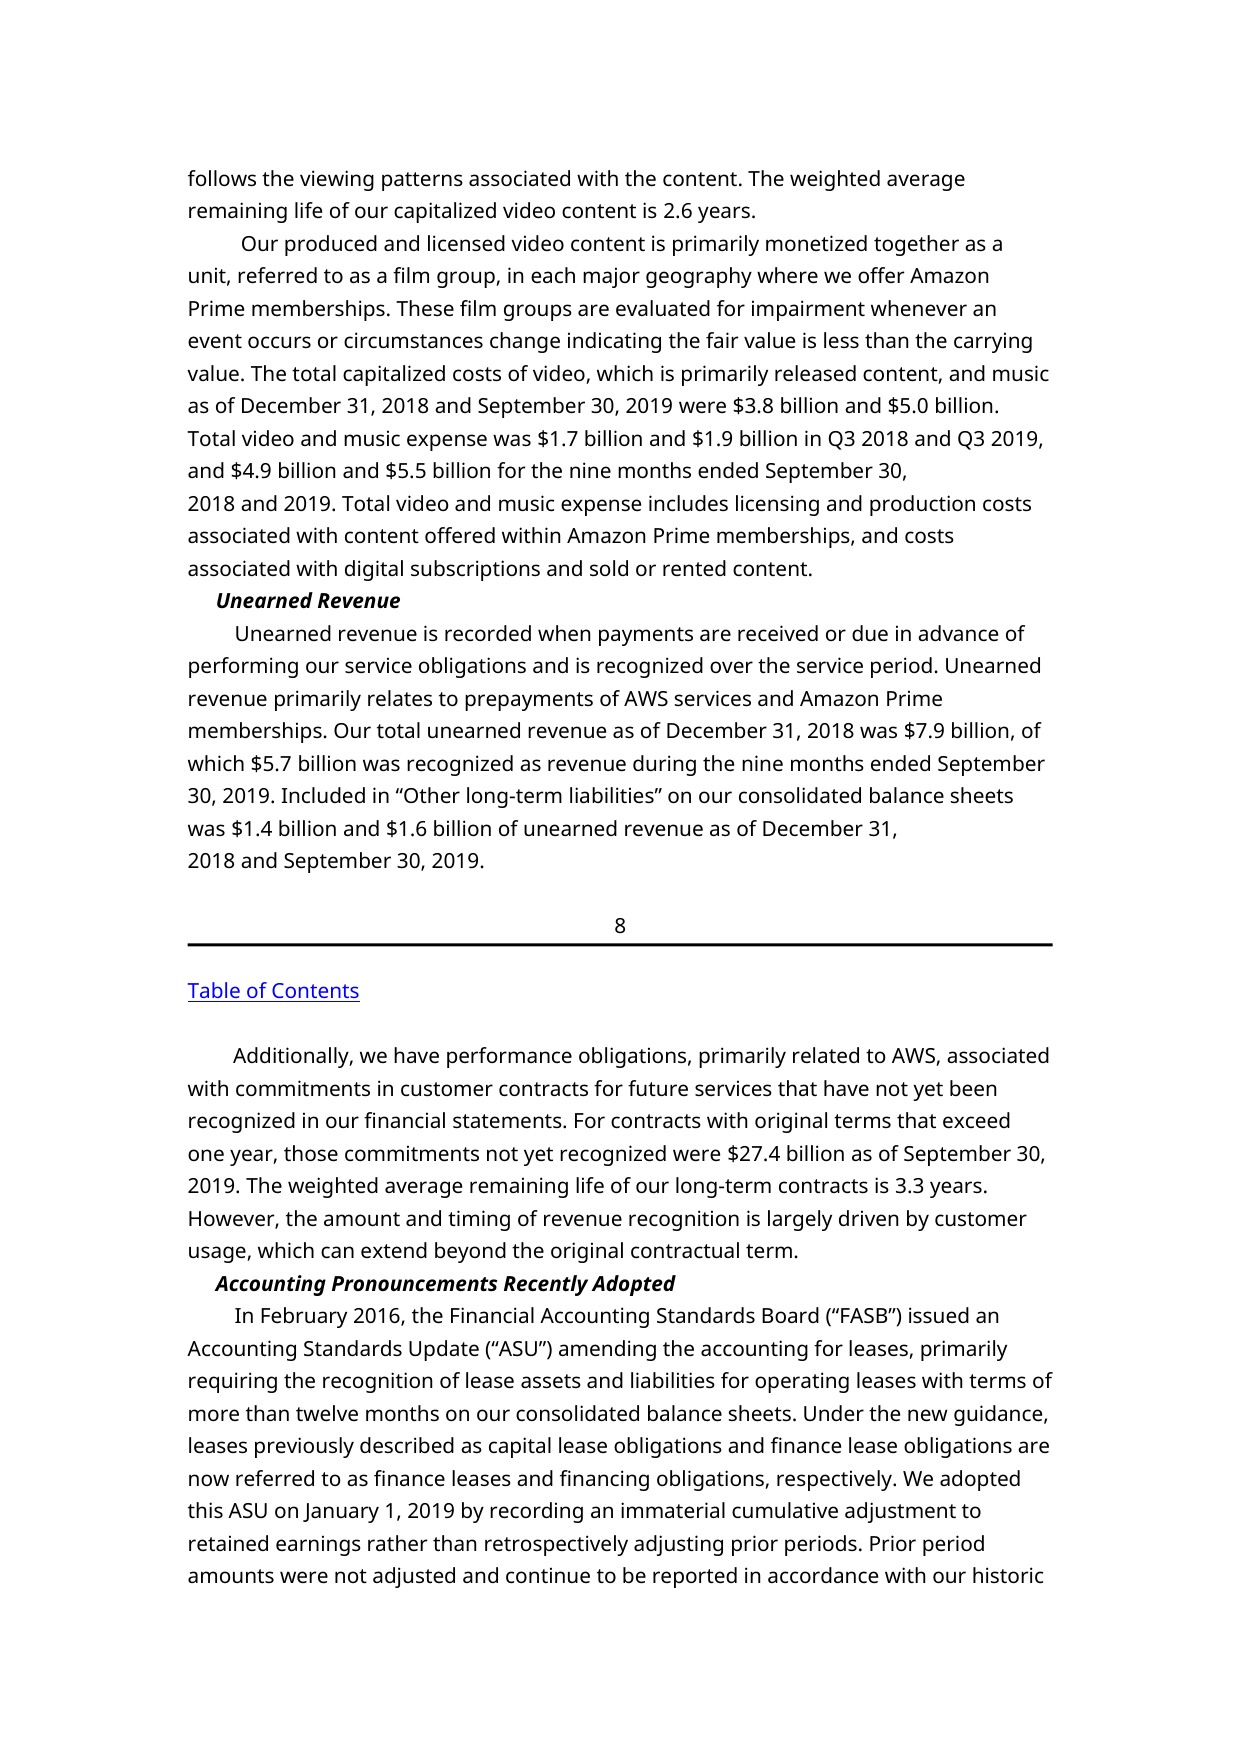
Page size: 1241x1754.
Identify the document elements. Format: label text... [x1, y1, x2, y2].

text Table of Contents [187, 974, 1053, 1007]
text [187, 1299, 1053, 1592]
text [187, 162, 1053, 227]
text 8 [187, 909, 1053, 942]
text Unearned Revenue [187, 584, 1053, 617]
text Unearned revenue is recorded when payments are received or due in advance of performing our service obligations and is recognized over the service period. Unearned revenue primarily relates to prepayments of AWS services and Amazon Prime memberships. Our total unearned revenue as of December 31, 2018 was $7.9 billion, of which $5.7 billion was recognized as revenue during the nine months ended September 30, 2019. Included in “Other long-term liabilities” on our consolidated balance sheets was $1.4 billion and $1.6 billion of unearned revenue as of December 31, 2018 and September 30, 2019. [187, 617, 1053, 877]
text Accounting Pronouncements Recently Adopted [187, 1267, 1053, 1299]
text Additionally, we have performance obligations, primarily related to AWS, associated with commitments in customer contracts for future services that have not yet been recognized in our financial statements. For contracts with original terms that exceed one year, those commitments not yet recognized were $27.4 billion as of September 30, 2019. The weighted average remaining life of our long-term contracts is 3.3 years. However, the amount and timing of revenue recognition is largely driven by customer usage, which can extend beyond the original contractual term. [187, 1039, 1053, 1267]
text Our produced and licensed video content is primarily monetized together as a unit, referred to as a film group, in each major geography where we offer Amazon Prime memberships. These film groups are evaluated for impairment whenever an event occurs or circumstances change indicating the fair value is less than the carrying value. The total capitalized costs of video, which is primarily released content, and music as of December 31, 2018 and September 30, 2019 were $3.8 billion and $5.0 billion. Total video and music expense was $1.7 billion and $1.9 billion in Q3 2018 and Q3 2019, and $4.9 billion and $5.5 billion for the nine months ended September 30, 2018 and 2019. Total video and music expense includes licensing and production costs associated with content offered within Amazon Prime memberships, and costs associated with digital subscriptions and sold or rented content. [187, 227, 1053, 584]
